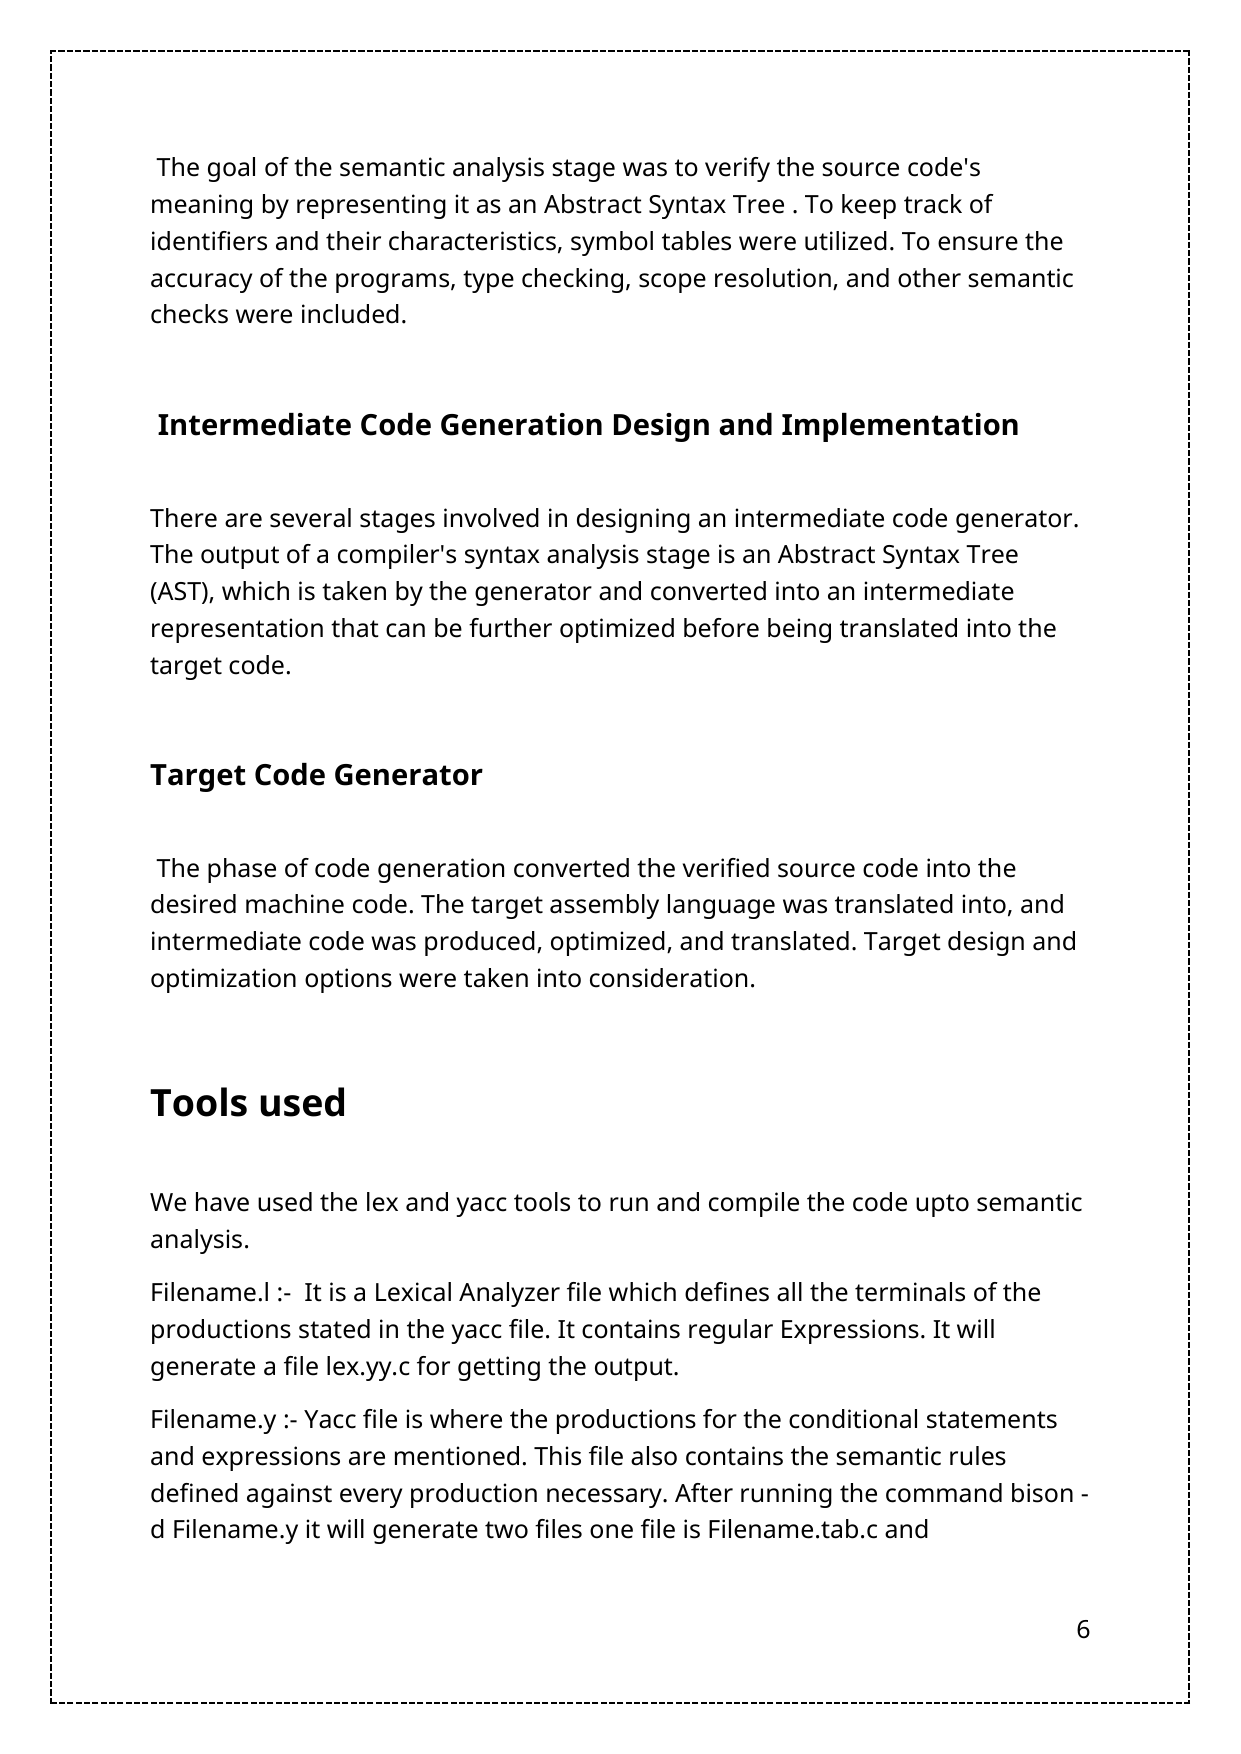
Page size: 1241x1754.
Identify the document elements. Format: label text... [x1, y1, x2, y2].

text There are several stages involved in designing an intermediate code generator. The output of a compiler's syntax analysis stage is an Abstract Syntax Tree (AST), which is taken by the generator and converted into an intermediate representation that can be further optimized before being translated into the target code. [150, 500, 1090, 681]
text We have used the lex and yacc tools to run and compile the code upto semantic analysis. [150, 1184, 1090, 1255]
text Filename.l :- It is a Lexical Analyzer file which defines all the terminals of the productions stated in the yacc file. It contains regular Expressions. It will generate a file lex.yy.c for getting the output. [150, 1275, 1090, 1382]
text The phase of code generation converted the verified source code into the desired machine code. The target assembly language was translated into, and intermediate code was produced, optimized, and translated. Target design and optimization options were taken into consideration. [150, 850, 1090, 995]
text The goal of the semantic analysis stage was to verify the source code's meaning by representing it as an Abstract Syntax Tree . To keep track of identifiers and their characteristics, symbol tables were utilized. To ensure the accuracy of the programs, type checking, scope resolution, and other semantic checks were included. [150, 150, 1090, 331]
subtitle Intermediate Code Generation Design and Implementation [150, 404, 1090, 444]
subtitle Target Code Generator [150, 754, 1090, 794]
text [150, 1402, 1090, 1546]
subtitle Tools used [150, 1076, 1090, 1127]
